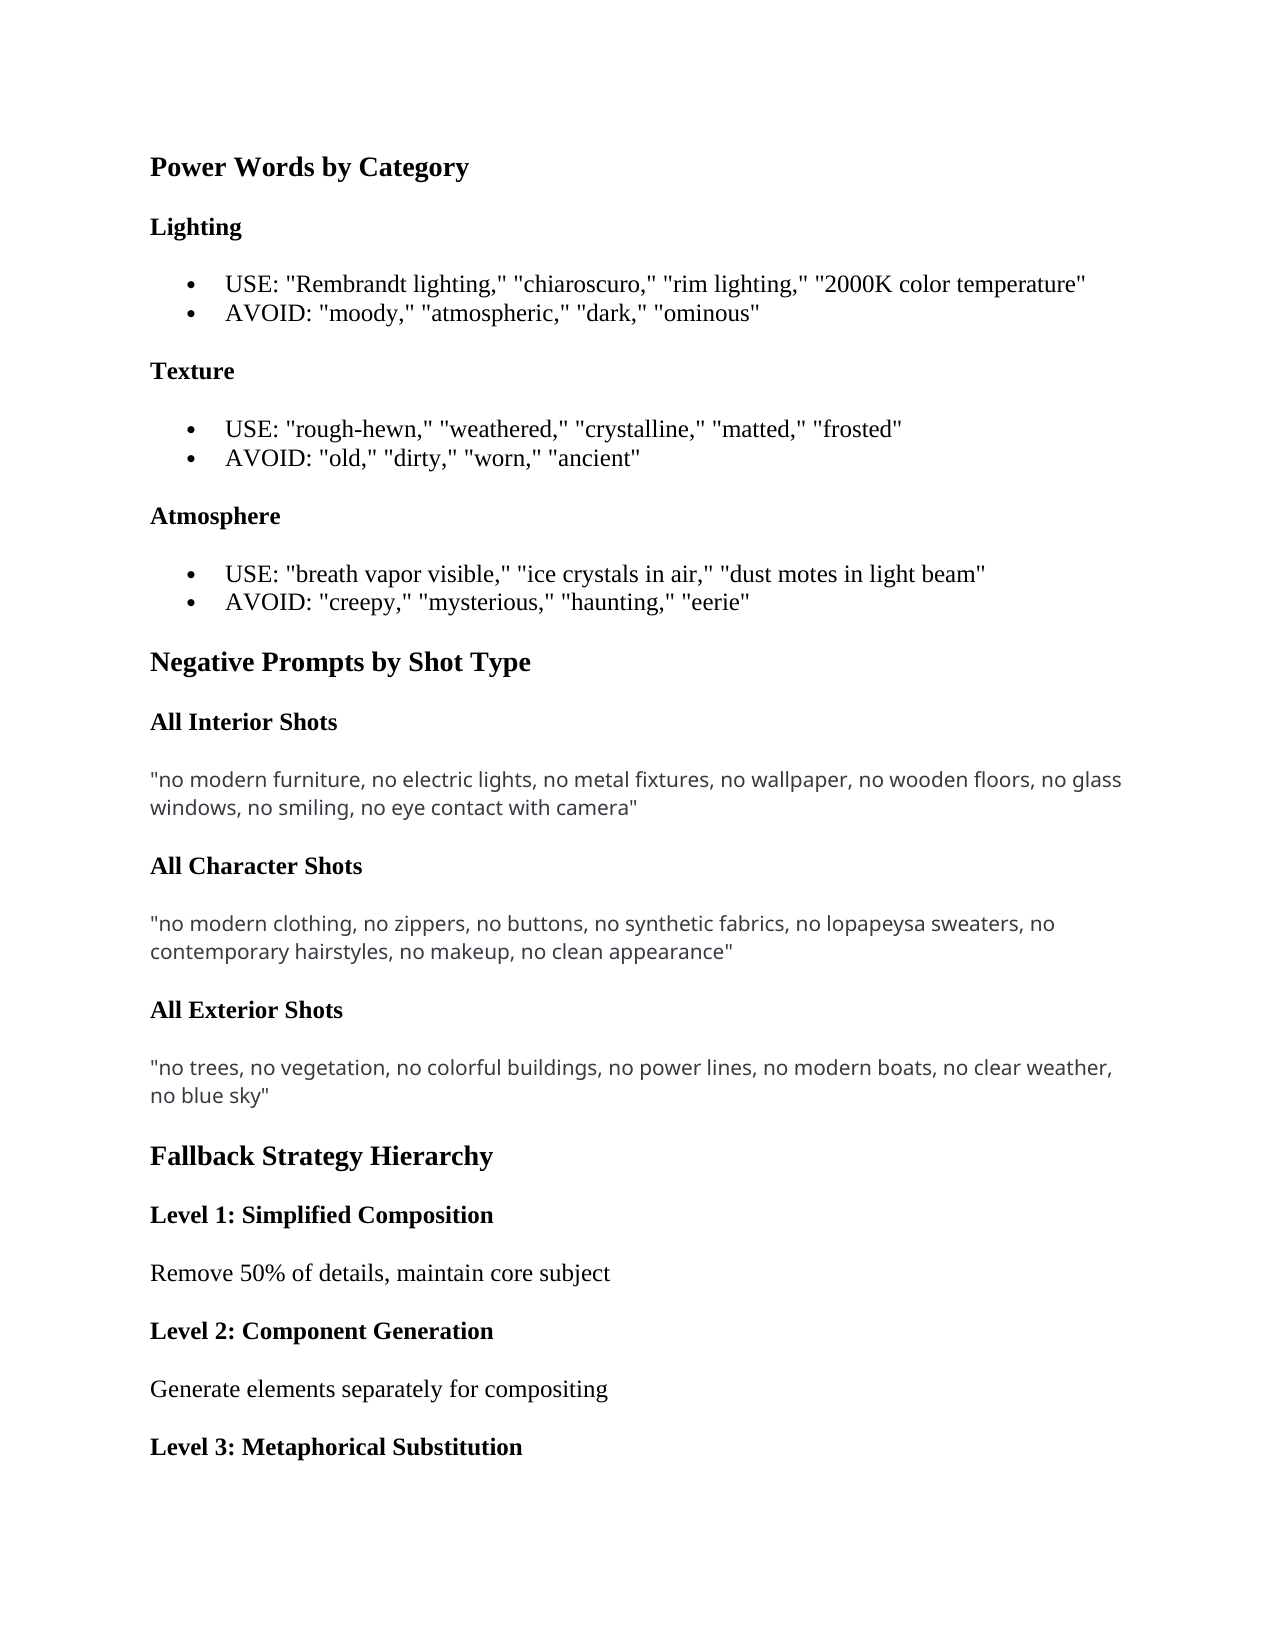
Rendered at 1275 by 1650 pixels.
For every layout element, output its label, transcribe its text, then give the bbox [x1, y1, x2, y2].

text "no modern clothing, no zippers, no buttons, no synthetic fabrics, no lopapeysa sweaters, no contemporary hairstyles, no makeup, no clean appearance" [150, 909, 1125, 966]
text Level 3: Metaphorical Substitution [150, 1432, 1125, 1461]
text Generate elements separately for compositing [150, 1374, 1125, 1403]
text Atmosphere [150, 501, 1125, 529]
list AVOID: "old," "dirty," "worn," "ancient" [187, 443, 1125, 472]
text Texture [150, 356, 1125, 385]
text Level 1: Simplified Composition [150, 1200, 1125, 1229]
text "no modern furniture, no electric lights, no metal fixtures, no wallpaper, no wooden floors, no glass windows, no smiling, no eye contact with camera" [150, 765, 1125, 822]
text Remove 50% of details, maintain core subject [150, 1258, 1125, 1287]
text Negative Prompts by Shot Type [150, 645, 1125, 678]
text "no trees, no vegetation, no colorful buildings, no power lines, no modern boats, no clear weather, no blue sky" [150, 1053, 1125, 1109]
text Lighting [150, 212, 1125, 240]
list USE: "breath vapor visible," "ice crystals in air," "dust motes in light beam" [187, 559, 1125, 587]
list AVOID: "moody," "atmospheric," "dark," "ominous" [187, 298, 1125, 327]
text Level 2: Component Generation [150, 1316, 1125, 1345]
text All Interior Shots [150, 707, 1125, 736]
text Fallback Strategy Hierarchy [150, 1139, 1125, 1171]
text Power Words by Category [150, 150, 1125, 182]
list USE: "rough-hewn," "weathered," "crystalline," "matted," "frosted" [187, 414, 1125, 443]
text All Exterior Shots [150, 995, 1125, 1023]
list USE: "Rembrandt lighting," "chiaroscuro," "rim lighting," "2000K color temperature" [187, 269, 1125, 298]
list AVOID: "creepy," "mysterious," "haunting," "eerie" [187, 587, 1125, 616]
text All Character Shots [150, 851, 1125, 879]
